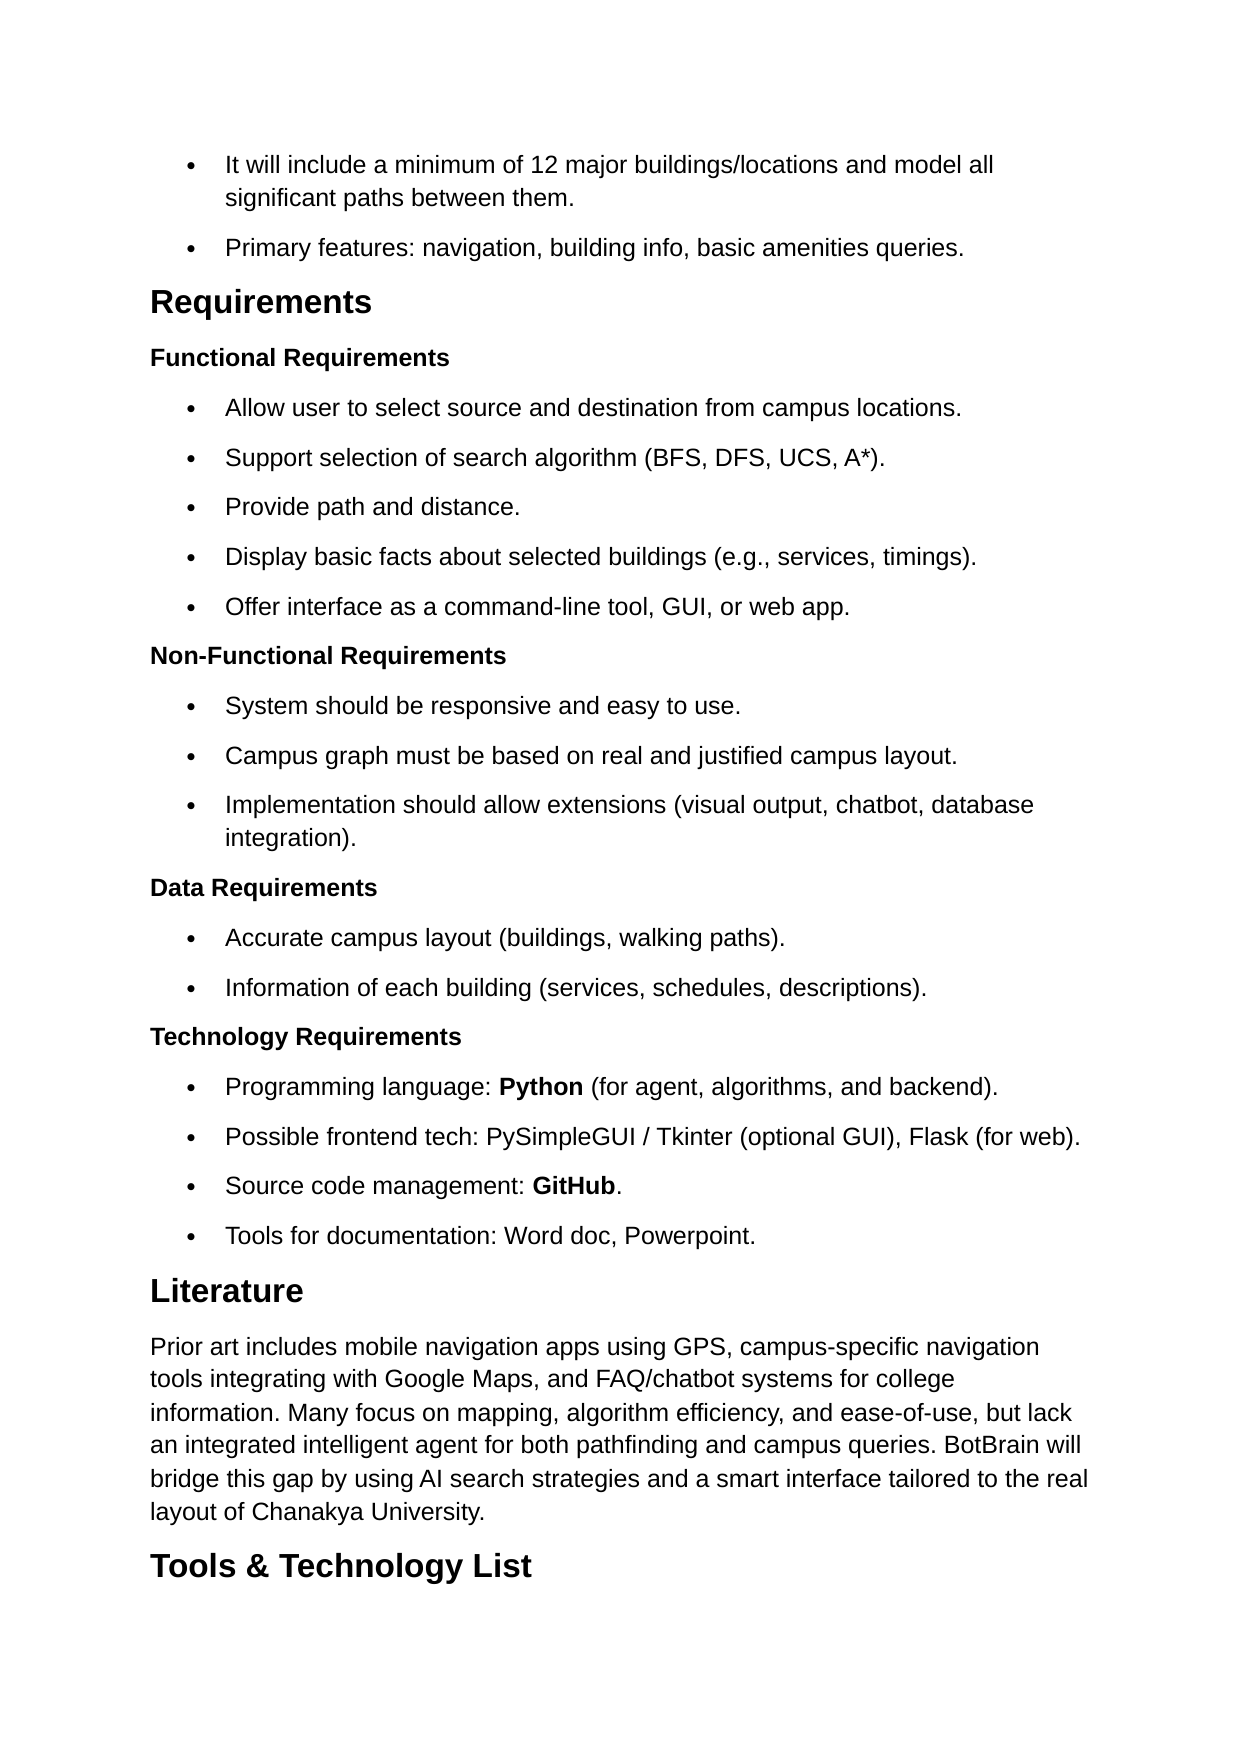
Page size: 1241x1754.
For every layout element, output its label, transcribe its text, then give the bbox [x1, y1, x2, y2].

text Requirements [150, 282, 1090, 321]
list Information of each building (services, schedules, descriptions). [187, 972, 1090, 1001]
list Allow user to select source and destination from campus locations. [187, 393, 1090, 422]
list Accurate campus layout (buildings, walking paths). [187, 923, 1090, 952]
list Display basic facts about selected buildings (e.g., services, timings). [187, 542, 1090, 571]
list Implementation should allow extensions (visual output, chatbot, database integration). [187, 790, 1090, 852]
list System should be responsive and easy to use. [187, 691, 1090, 720]
list Provide path and distance. [187, 492, 1090, 521]
text Literature [150, 1271, 1090, 1309]
list Possible frontend tech: PySimpleGUI / Tkinter (optional GUI), Flask (for web). [187, 1122, 1090, 1150]
list Campus graph must be based on real and justified campus layout. [187, 741, 1090, 769]
list Source code management: GitHub. [187, 1171, 1090, 1200]
text Data Requirements [150, 873, 1090, 902]
text Non-Functional Requirements [150, 641, 1090, 670]
text Tools & Technology List [150, 1546, 1090, 1585]
text Technology Requirements [150, 1022, 1090, 1051]
list Tools for documentation: Word doc, Powerpoint. [187, 1221, 1090, 1250]
list Programming language: Python (for agent, algorithms, and backend). [187, 1072, 1090, 1101]
list Primary features: navigation, building info, basic amenities queries. [187, 233, 1090, 261]
text Prior art includes mobile navigation apps using GPS, campus-specific navigation tools integrating with Google Maps, and FAQ/chatbot systems for college information. Many focus on mapping, algorithm efficiency, and ease-of-use, but lack an integrated intelligent agent for both pathfinding and campus queries. BotBrain will bridge this gap by using AI search strategies and a smart interface tailored to the real layout of Chanakya University. [150, 1331, 1090, 1525]
list It will include a minimum of 12 major buildings/locations and model all significant paths between them. [187, 150, 1090, 212]
list Support selection of search algorithm (BFS, DFS, UCS, A*). [187, 443, 1090, 471]
text Functional Requirements [150, 343, 1090, 372]
list Offer interface as a command-line tool, GUI, or web app. [187, 592, 1090, 620]
